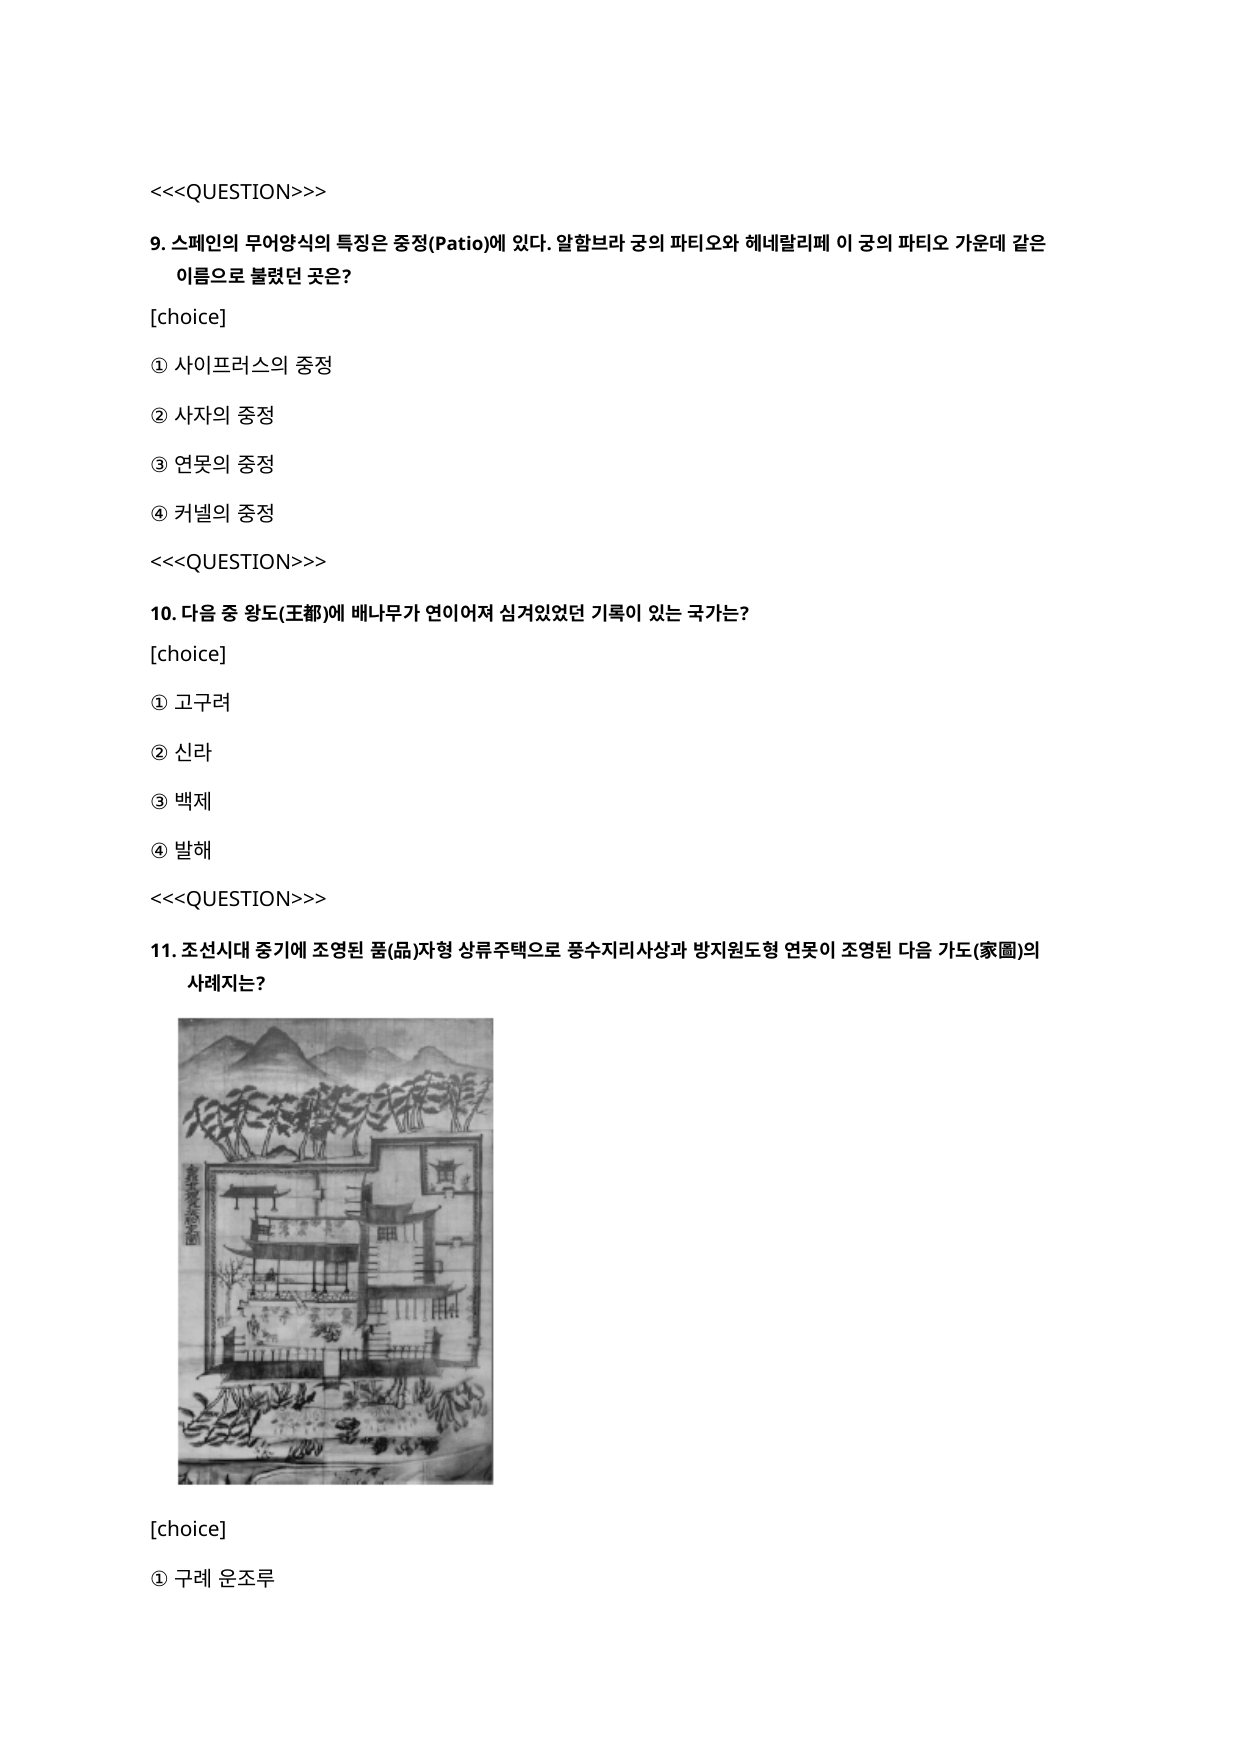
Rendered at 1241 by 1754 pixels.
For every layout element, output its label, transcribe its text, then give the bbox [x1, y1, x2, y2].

text <<<QUESTION>>> [150, 547, 1090, 575]
text <<<QUESTION>>> [150, 177, 1090, 206]
text 10. 다음 중 왕도(王都)에 배나무가 연이어져 심겨있었던 기록이 있는 국가는? [150, 598, 1090, 626]
text ③ 연못의 중정 [150, 448, 1090, 478]
text 11. 조선시대 중기에 조영된 품(品)자형 상류주택으로 풍수지리사상과 방지원도형 연못이 조영된 다음 가도(家圖)의 사례지는? [150, 936, 1090, 995]
text 9. 스페인의 무어양식의 특징은 중정(Patio)에 있다. 알함브라 궁의 파티오와 헤네랄리페 이 궁의 파티오 가운데 같은 이름으로 불렸던 곳은? [150, 229, 1090, 288]
text ① 고구려 [150, 687, 1090, 717]
picture [169, 1009, 503, 1496]
text ④ 커넬의 중정 [150, 498, 1090, 528]
text ① 구례 운조루 [150, 1562, 1090, 1592]
text <<<QUESTION>>> [150, 884, 1090, 913]
text [choice] [150, 639, 1090, 668]
text ② 사자의 중정 [150, 399, 1090, 429]
text ④ 발해 [150, 835, 1090, 865]
text ③ 백제 [150, 785, 1090, 816]
text [choice] [150, 1514, 1090, 1543]
text ② 신라 [150, 736, 1090, 766]
text [choice] [150, 302, 1090, 331]
text ① 사이프러스의 중정 [150, 349, 1090, 380]
